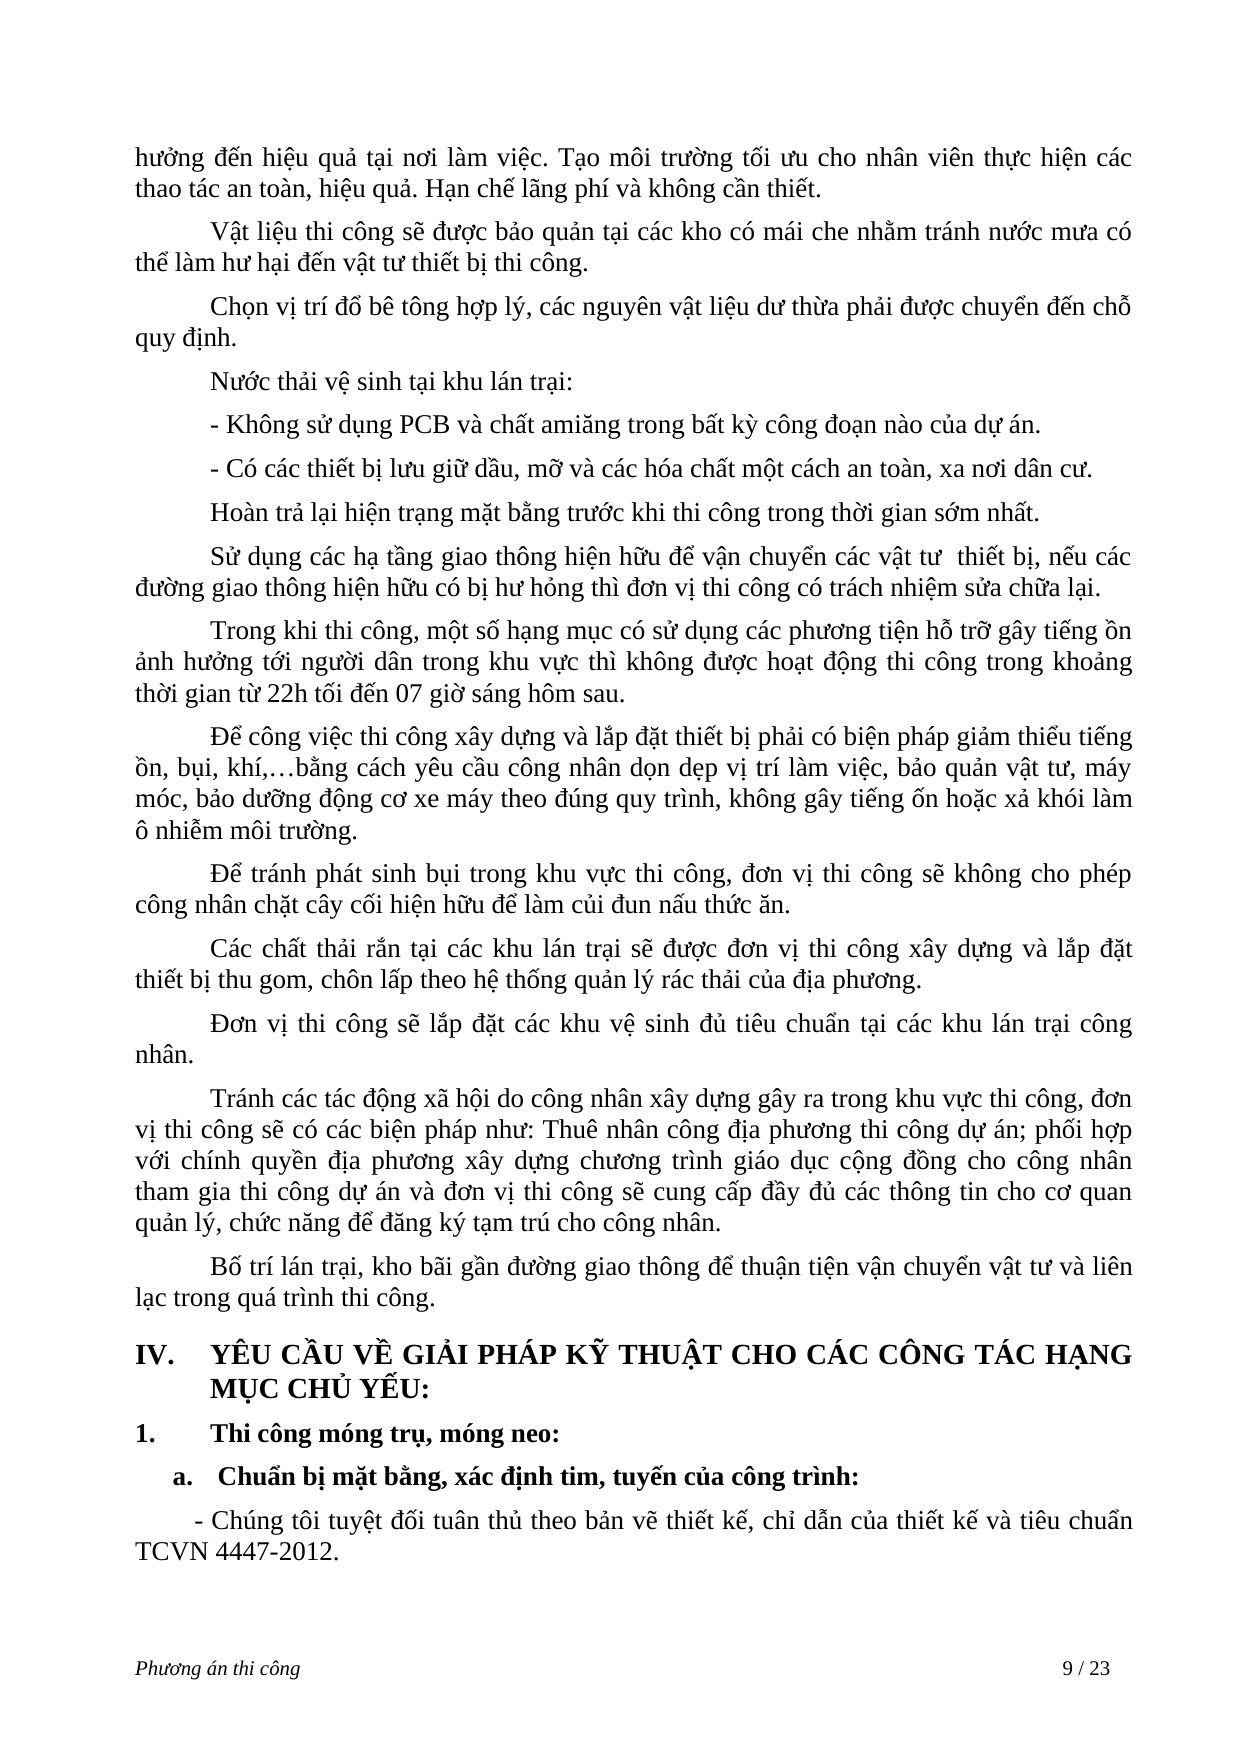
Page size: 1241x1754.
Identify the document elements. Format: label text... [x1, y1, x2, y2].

subtitle YÊU CẦU VỀ GIẢI PHÁP KỸ THUẬT CHO CÁC CÔNG TÁC HẠNG MỤC CHỦ YẾU: [135, 1337, 1134, 1404]
text - Không sử dụng PCB và chất amiăng trong bất kỳ công đoạn nào của dự án. [135, 409, 1134, 440]
text Tránh các tác động xã hội do công nhân xây dựng gây ra trong khu vực thi công, đơn vị thi công sẽ có các biện pháp như: Thuê nhân công địa phương thi công dự án; phối hợp với chính quyền địa phương xây dựng chương trình giáo dục cộng đồng cho công nhân tham gia thi công dự án và đơn vị thi công sẽ cung cấp đầy đủ các thông tin cho cơ quan quản lý, chức năng để đăng ký tạm trú cho công nhân. [135, 1082, 1134, 1237]
text Sử dụng các hạ tầng giao thông hiện hữu để vận chuyển các vật tư thiết bị, nếu các đường giao thông hiện hữu có bị hư hỏng thì đơn vị thi công có trách nhiệm sửa chữa lại. [135, 539, 1134, 602]
text Bố trí lán trại, kho bãi gần đường giao thông để thuận tiện vận chuyển vật tư và liên lạc trong quá trình thi công. [135, 1250, 1134, 1312]
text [135, 141, 1134, 203]
text Để công việc thi công xây dựng và lắp đặt thiết bị phải có biện pháp giảm thiểu tiếng ồn, bụi, khí,…bằng cách yêu cầu công nhân dọn dẹp vị trí làm việc, bảo quản vật tư, máy móc, bảo dưỡng động cơ xe máy theo đúng quy trình, không gây tiếng ốn hoặc xả khói làm ô nhiễm môi trường. [135, 720, 1134, 845]
text - Chúng tôi tuyệt đối tuân thủ theo bản vẽ thiết kế, chỉ dẫn của thiết kế và tiêu chuẩn TCVN 4447-2012. [135, 1504, 1134, 1566]
text Để tránh phát sinh bụi trong khu vực thi công, đơn vị thi công sẽ không cho phép công nhân chặt cây cối hiện hữu để làm củi đun nấu thức ăn. [135, 857, 1134, 920]
text - Có các thiết bị lưu giữ dầu, mỡ và các hóa chất một cách an toàn, xa nơi dân cư. [135, 452, 1134, 483]
text Hoàn trả lại hiện trạng mặt bằng trước khi thi công trong thời gian sớm nhất. [135, 496, 1134, 527]
text Chọn vị trí đổ bê tông hợp lý, các nguyên vật liệu dư thừa phải được chuyển đến chỗ quy định. [135, 290, 1134, 352]
text Đơn vị thi công sẽ lắp đặt các khu vệ sinh đủ tiêu chuẩn tại các khu lán trại công nhân. [135, 1007, 1134, 1069]
subtitle Thi công móng trụ, móng neo: [135, 1417, 1134, 1448]
text Các chất thải rắn tại các khu lán trại sẽ được đơn vị thi công xây dựng và lắp đặt thiết bị thu gom, chôn lấp theo hệ thống quản lý rác thải của địa phương. [135, 932, 1134, 994]
text Nước thải vệ sinh tại khu lán trại: [135, 365, 1134, 396]
text Trong khi thi công, một số hạng mục có sử dụng các phương tiện hỗ trỡ gây tiếng ồn ảnh hưởng tới người dân trong khu vực thì không được hoạt động thi công trong khoảng thời gian từ 22h tối đến 07 giờ sáng hôm sau. [135, 614, 1134, 708]
subtitle Chuẩn bị mặt bằng, xác định tim, tuyến của công trình: [172, 1461, 1134, 1492]
text Vật liệu thi công sẽ được bảo quản tại các kho có mái che nhằm tránh nước mưa có thể làm hư hại đến vật tư thiết bị thi công. [135, 215, 1134, 278]
